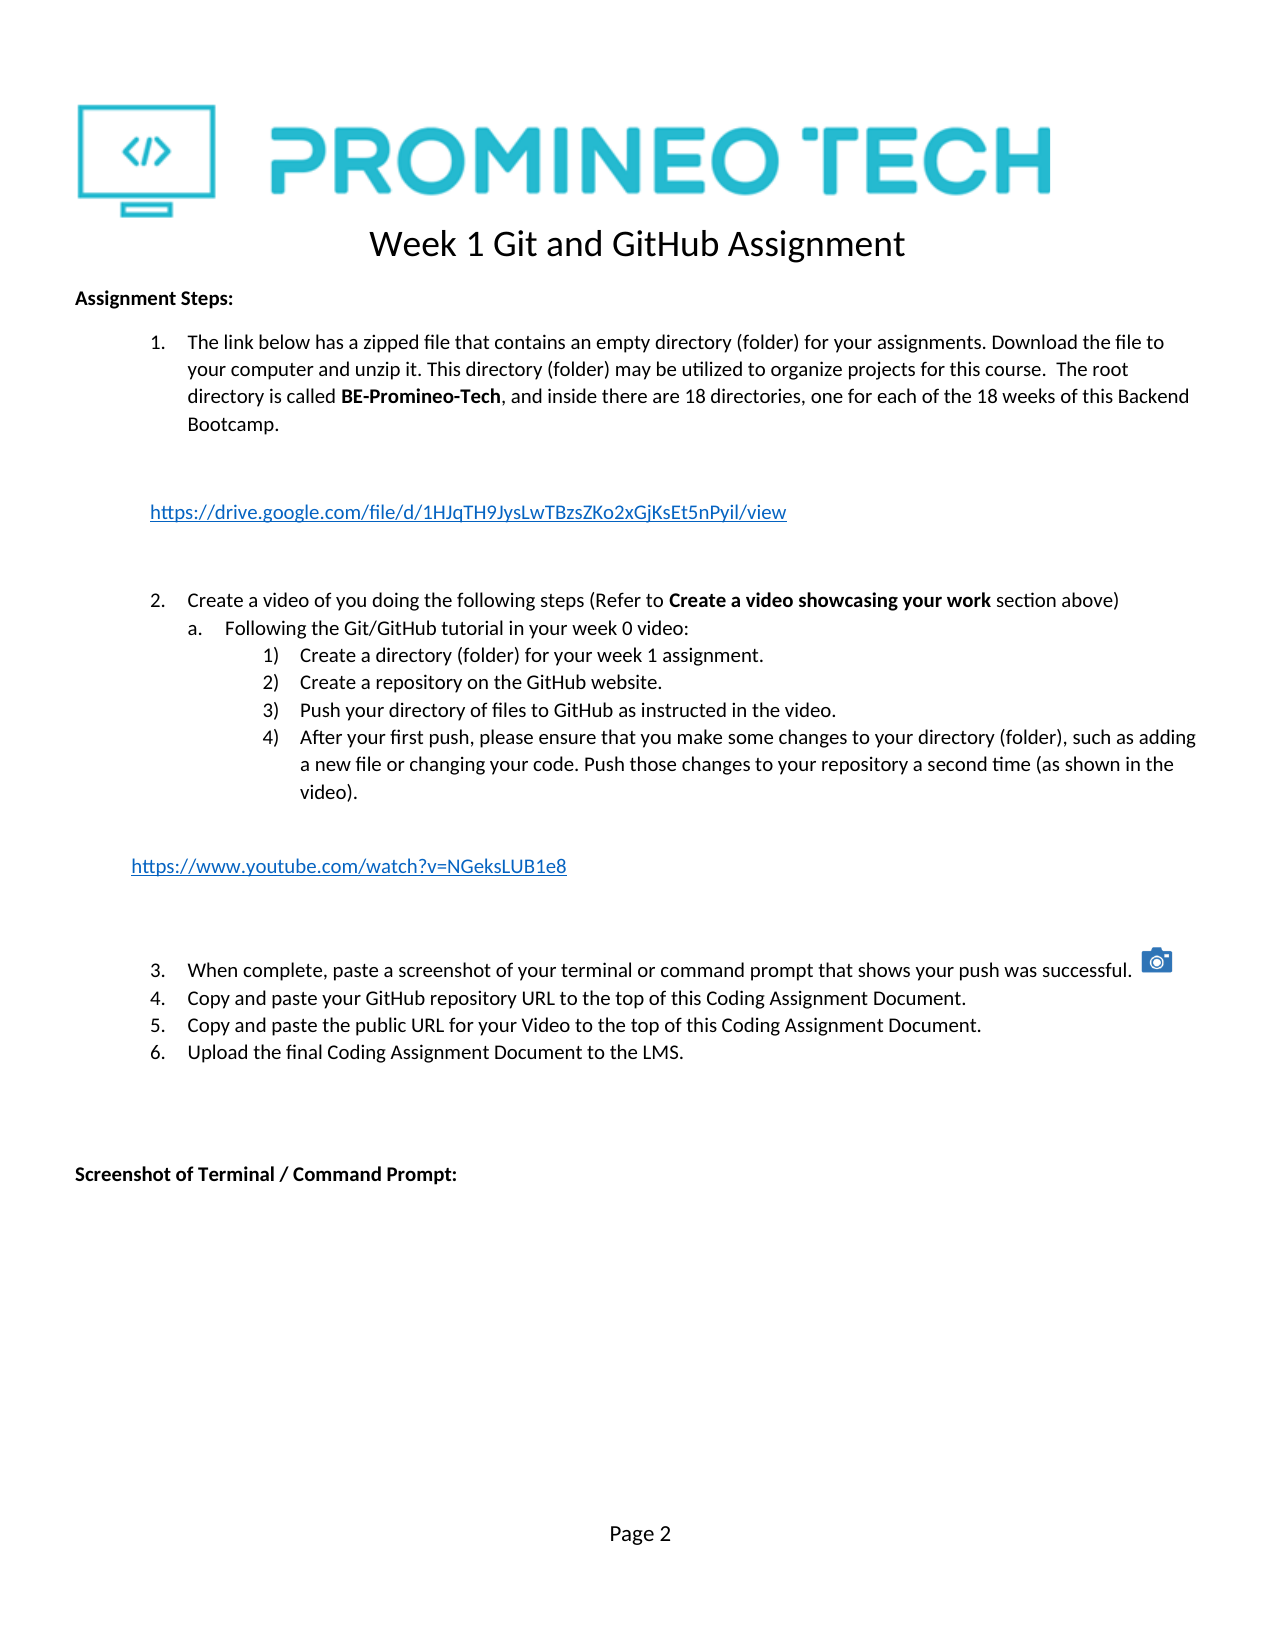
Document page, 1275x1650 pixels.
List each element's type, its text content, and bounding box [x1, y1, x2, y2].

list Following the Git/GitHub tutorial in your week 0 video: [187, 615, 1200, 640]
text https://drive.google.com/file/d/1HJqTH9JysLwTBzsZKo2xGjKsEt5nPyil/view [150, 499, 1200, 524]
list After your first push, please ensure that you make some changes to your directory (folder), such as adding a new file or changing your code. Push those changes to your repository a second time (as shown in the video). [262, 724, 1200, 835]
list Create a repository on the GitHub website. [262, 669, 1200, 695]
picture [75, 103, 1050, 221]
list The link below has a zipped file that contains an empty directory (folder) for your assignments. Download the file to your computer and unzip it. This directory (folder) may be utilized to organize projects for this course. The root directory is called BE-Promineo-Tech, and inside there are 18 directories, one for each of the 18 weeks of this Backend Bootcamp. [150, 329, 1200, 436]
text https://www.youtube.com/watch?v=NGeksLUB1e8 [75, 853, 1200, 879]
list Create a video of you doing the following steps (Refer to Create a video showcasing your work section above) [150, 587, 1200, 613]
picture [1138, 941, 1175, 978]
list Copy and paste the public URL for your Video to the top of this Coding Assignment Document. [150, 1012, 1200, 1038]
list Upload the final Coding Assignment Document to the LMS. [150, 1039, 1200, 1065]
list When complete, paste a screenshot of your terminal or command prompt that shows your push was successful. [150, 942, 1200, 983]
list Push your directory of files to GitHub as instructed in the video. [262, 697, 1200, 722]
text Assignment Steps: [75, 285, 1200, 310]
list Create a directory (folder) for your week 1 assignment. [262, 642, 1200, 667]
text Screenshot of Terminal / Command Prompt: [75, 1161, 1200, 1186]
list Copy and paste your GitHub repository URL to the top of this Coding Assignment Document. [150, 985, 1200, 1010]
